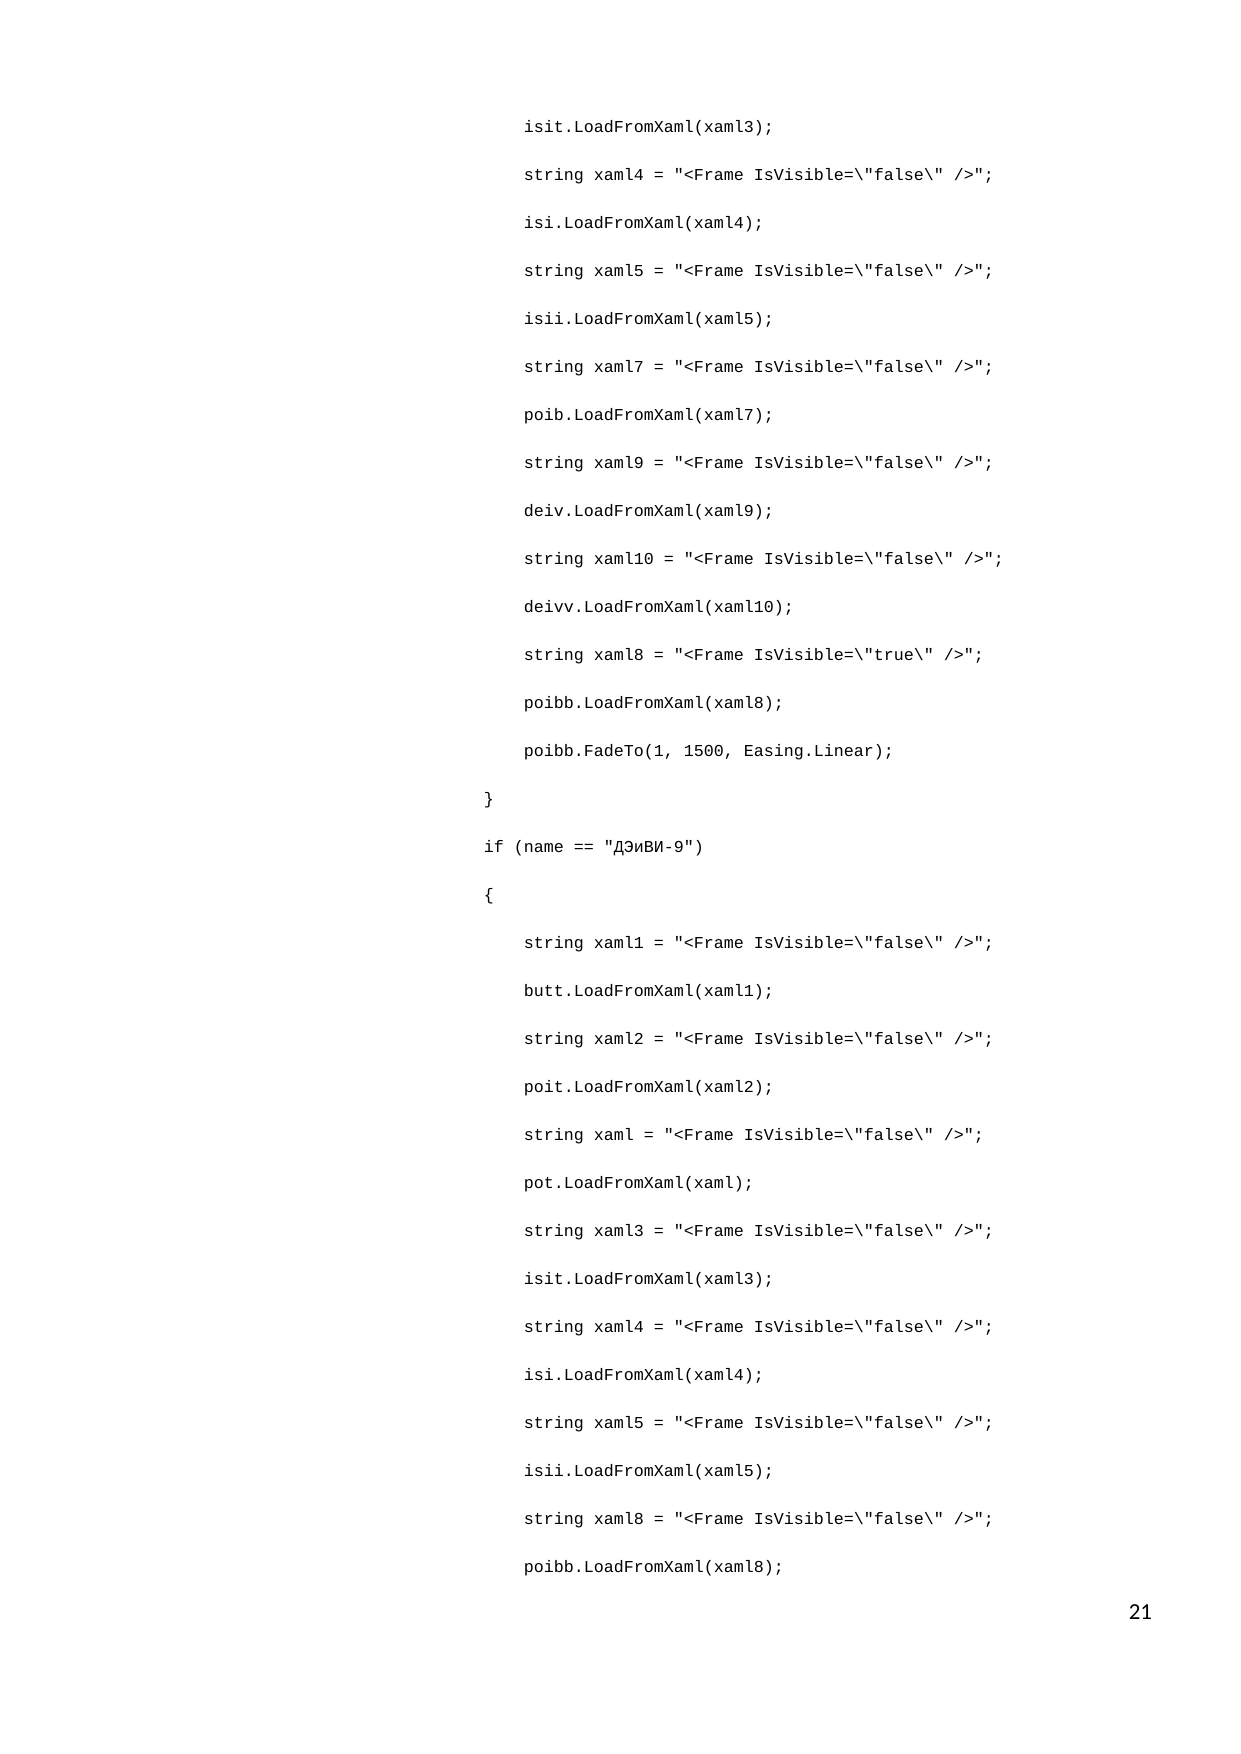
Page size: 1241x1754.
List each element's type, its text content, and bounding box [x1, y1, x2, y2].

text if (name == "ДЭиВИ-9") [363, 838, 1152, 857]
text pot.LoadFromXaml(xaml); [363, 1174, 1152, 1193]
text isi.LoadFromXaml(xaml4); [363, 1367, 1152, 1386]
text string xaml3 = "<Frame IsVisible=\"false\" />"; [363, 1223, 1152, 1241]
text string xaml4 = "<Frame IsVisible=\"false\" />"; [363, 1319, 1152, 1337]
text string xaml5 = "<Frame IsVisible=\"false\" />"; [363, 262, 1152, 281]
text poibb.FadeTo(1, 1500, Easing.Linear); [363, 742, 1152, 761]
text string xaml2 = "<Frame IsVisible=\"false\" />"; [363, 1031, 1152, 1049]
text string xaml = "<Frame IsVisible=\"false\" />"; [363, 1127, 1152, 1145]
text isii.LoadFromXaml(xaml5); [363, 310, 1152, 329]
text string xaml7 = "<Frame IsVisible=\"false\" />"; [363, 358, 1152, 377]
text string xaml8 = "<Frame IsVisible=\"false\" />"; [363, 1511, 1152, 1529]
text string xaml5 = "<Frame IsVisible=\"false\" />"; [363, 1415, 1152, 1433]
text string xaml9 = "<Frame IsVisible=\"false\" />"; [363, 454, 1152, 473]
text poibb.LoadFromXaml(xaml8); [363, 694, 1152, 713]
text { [363, 886, 1152, 905]
text isii.LoadFromXaml(xaml5); [363, 1463, 1152, 1482]
text poit.LoadFromXaml(xaml2); [363, 1078, 1152, 1097]
text isit.LoadFromXaml(xaml3); [363, 1271, 1152, 1289]
text deiv.LoadFromXaml(xaml9); [363, 502, 1152, 521]
text poibb.LoadFromXaml(xaml8); [363, 1559, 1152, 1578]
text string xaml4 = "<Frame IsVisible=\"false\" />"; [363, 166, 1152, 185]
text } [363, 790, 1152, 809]
text butt.LoadFromXaml(xaml1); [363, 982, 1152, 1001]
text isi.LoadFromXaml(xaml4); [363, 214, 1152, 233]
text string xaml8 = "<Frame IsVisible=\"true\" />"; [363, 646, 1152, 665]
text string xaml10 = "<Frame IsVisible=\"false\" />"; [363, 550, 1152, 569]
text poib.LoadFromXaml(xaml7); [363, 406, 1152, 425]
text isit.LoadFromXaml(xaml3); [363, 118, 1152, 137]
text string xaml1 = "<Frame IsVisible=\"false\" />"; [363, 934, 1152, 953]
text deivv.LoadFromXaml(xaml10); [363, 598, 1152, 617]
